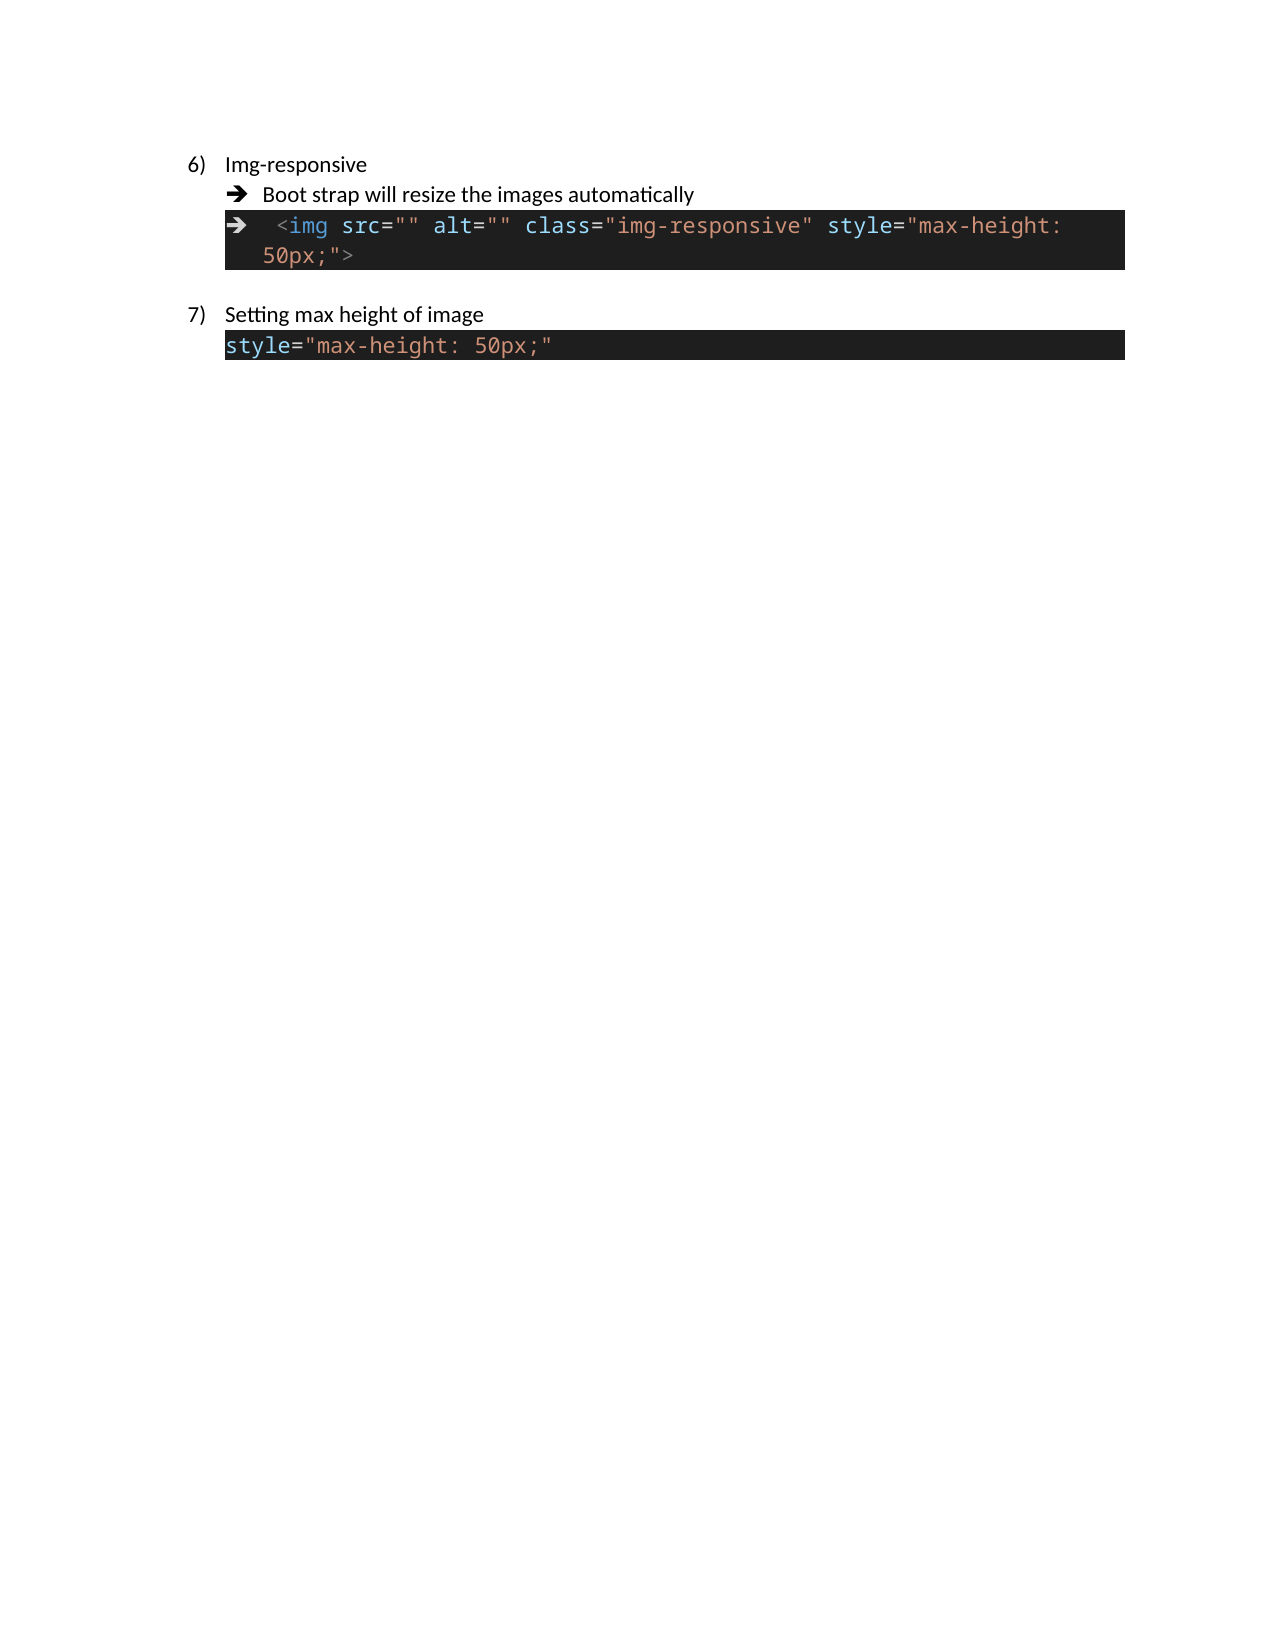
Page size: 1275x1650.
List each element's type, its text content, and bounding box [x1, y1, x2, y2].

list Boot strap will resize the images automatically [225, 180, 1125, 208]
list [225, 210, 1125, 270]
list style="max-height: 50px;" [225, 330, 1125, 360]
list Img-responsive [187, 150, 1125, 178]
list Setting max height of image [187, 300, 1125, 328]
